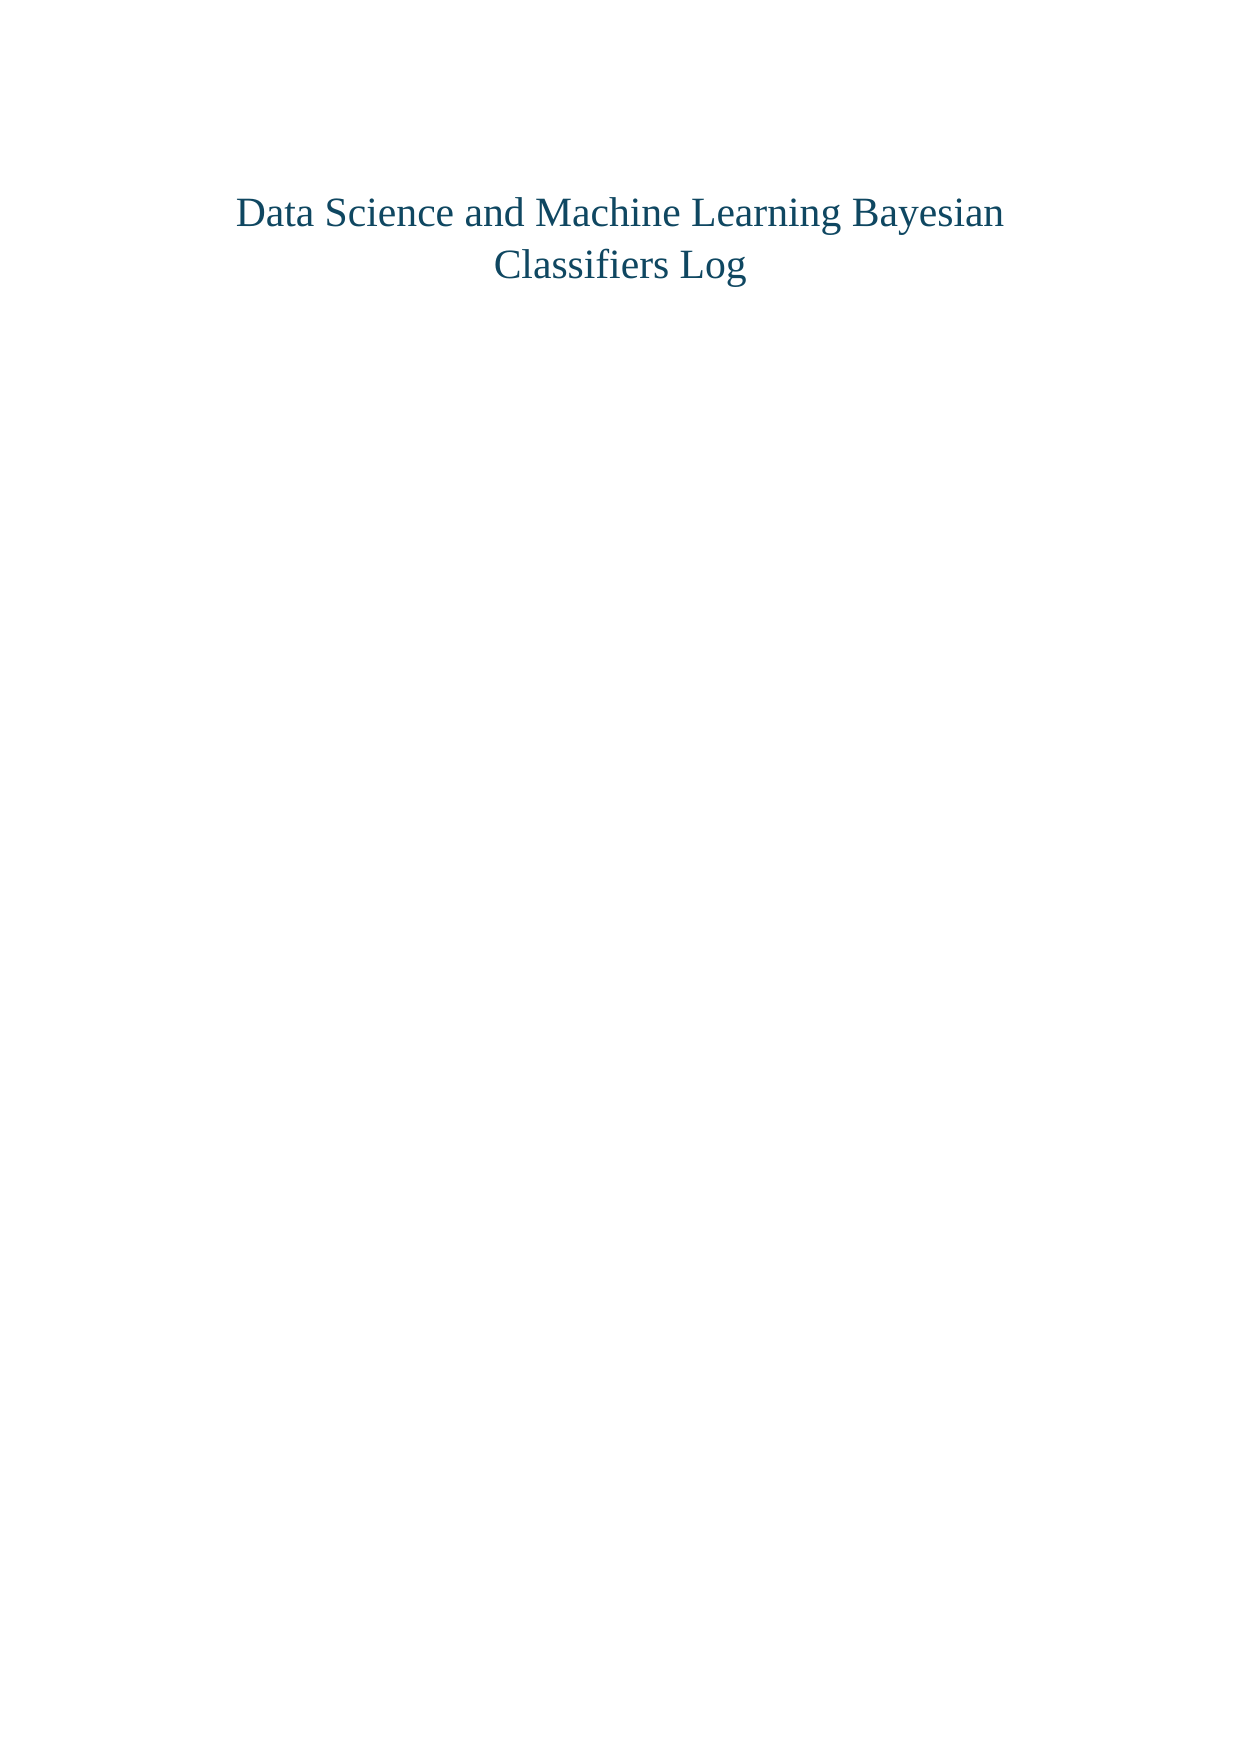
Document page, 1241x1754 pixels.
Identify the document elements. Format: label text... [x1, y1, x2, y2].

subtitle Data Science and Machine Learning Bayesian Classifiers Log [150, 187, 1090, 287]
